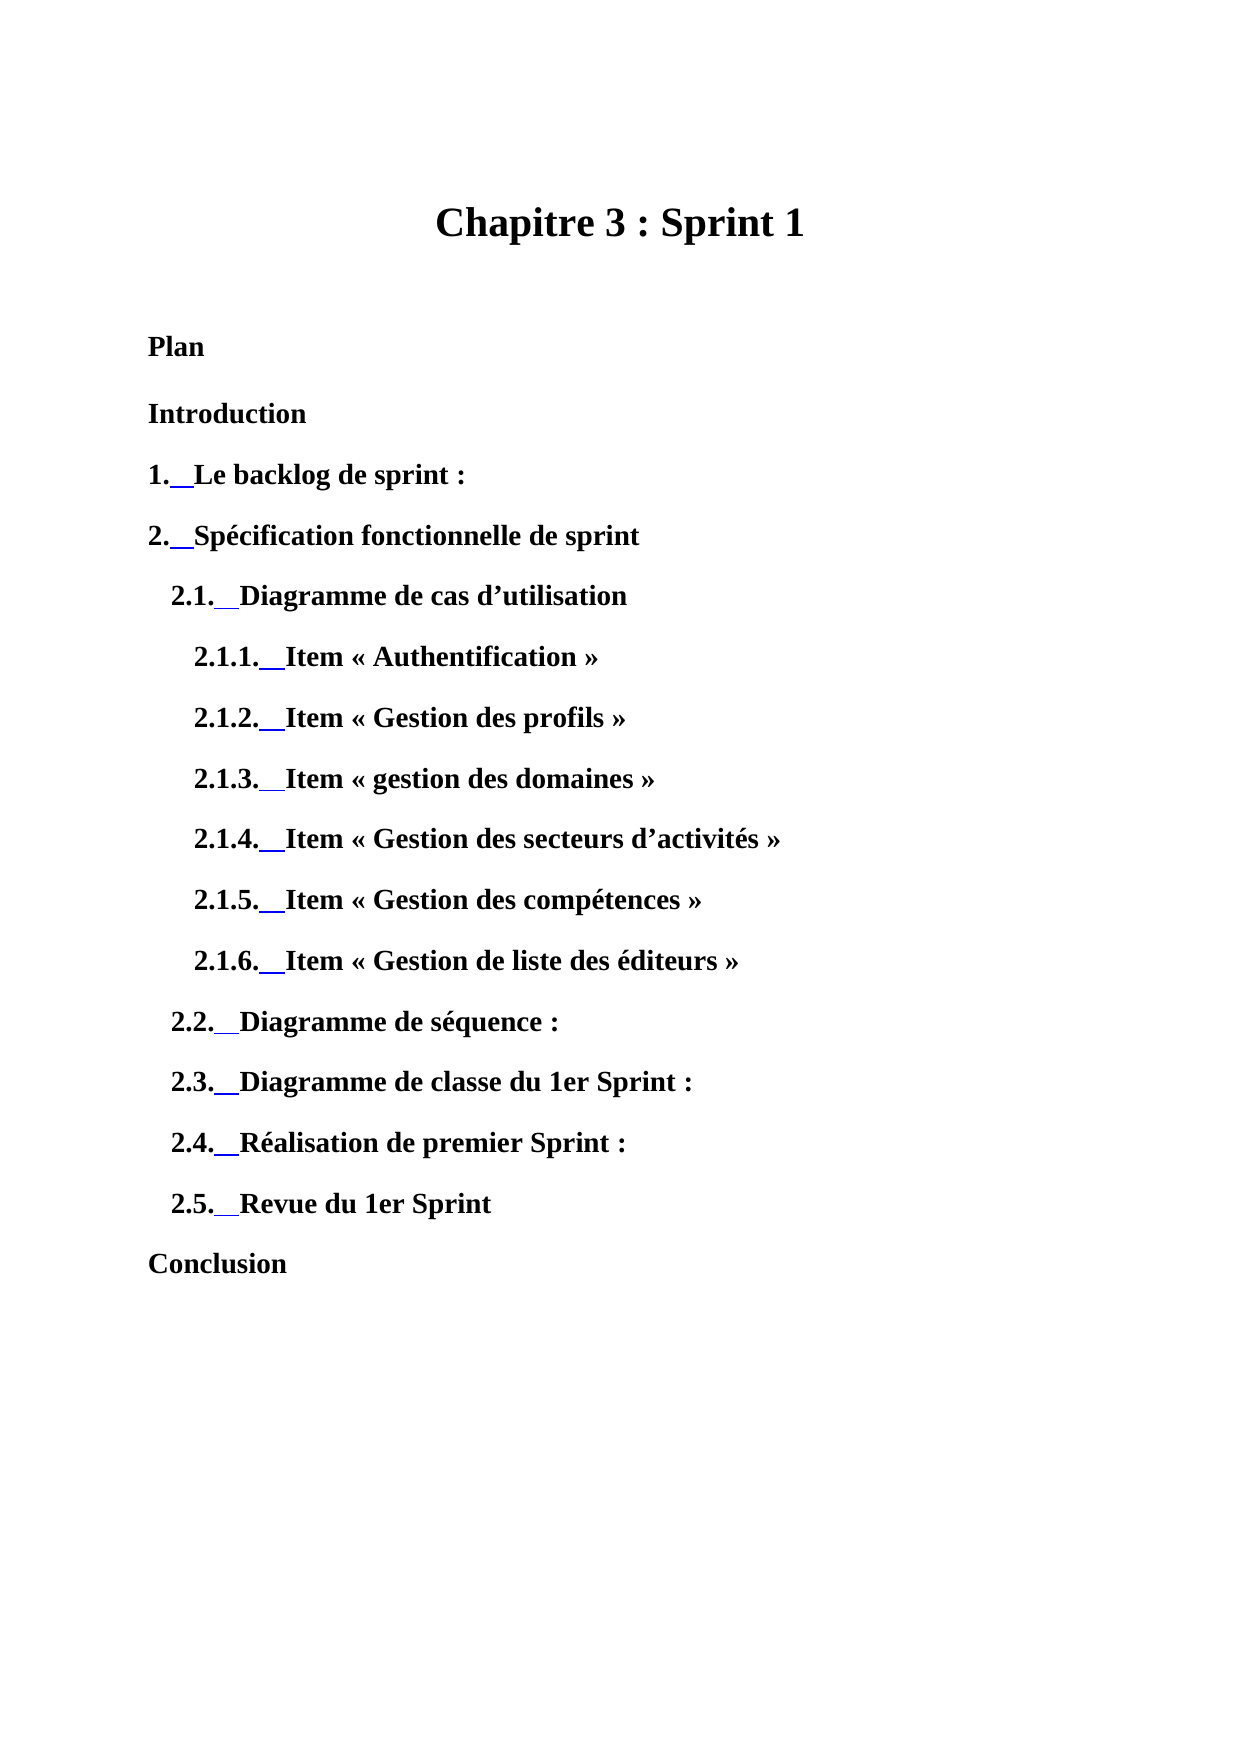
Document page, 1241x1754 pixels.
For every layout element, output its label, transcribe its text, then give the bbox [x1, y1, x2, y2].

text 2.5. Revue du 1er Sprint 52 [171, 1186, 1093, 1219]
text 1. Le backlog de sprint : 41 [148, 457, 1093, 491]
text 2.1.3. Item « gestion des domaines » 45 [193, 761, 1093, 794]
text 2.2. Diagramme de séquence : 48 [171, 1004, 1093, 1037]
text 2.1.5. Item « Gestion des compétences » 46 [193, 882, 1093, 916]
text 2.4. Réalisation de premier Sprint : 52 [171, 1125, 1093, 1159]
text Introduction 41 [148, 396, 1093, 430]
subtitle Chapitre 3 : Sprint 1 [148, 198, 1093, 246]
text 2.1.4. Item « Gestion des secteurs d’activités » 46 [193, 821, 1093, 855]
text 2.1.1. Item « Authentification » 44 [193, 639, 1093, 673]
text 2.3. Diagramme de classe du 1er Sprint : 52 [171, 1064, 1093, 1098]
text 2.1. Diagramme de cas d’utilisation 43 [171, 578, 1093, 612]
text 2.1.6. Item « Gestion de liste des éditeurs » 47 [193, 943, 1093, 976]
text 2. Spécification fonctionnelle de sprint 43 [148, 518, 1093, 551]
text Conclusion 52 [148, 1247, 1093, 1280]
text Plan [148, 329, 1093, 363]
text 2.1.2. Item « Gestion des profils » 44 [193, 700, 1093, 733]
